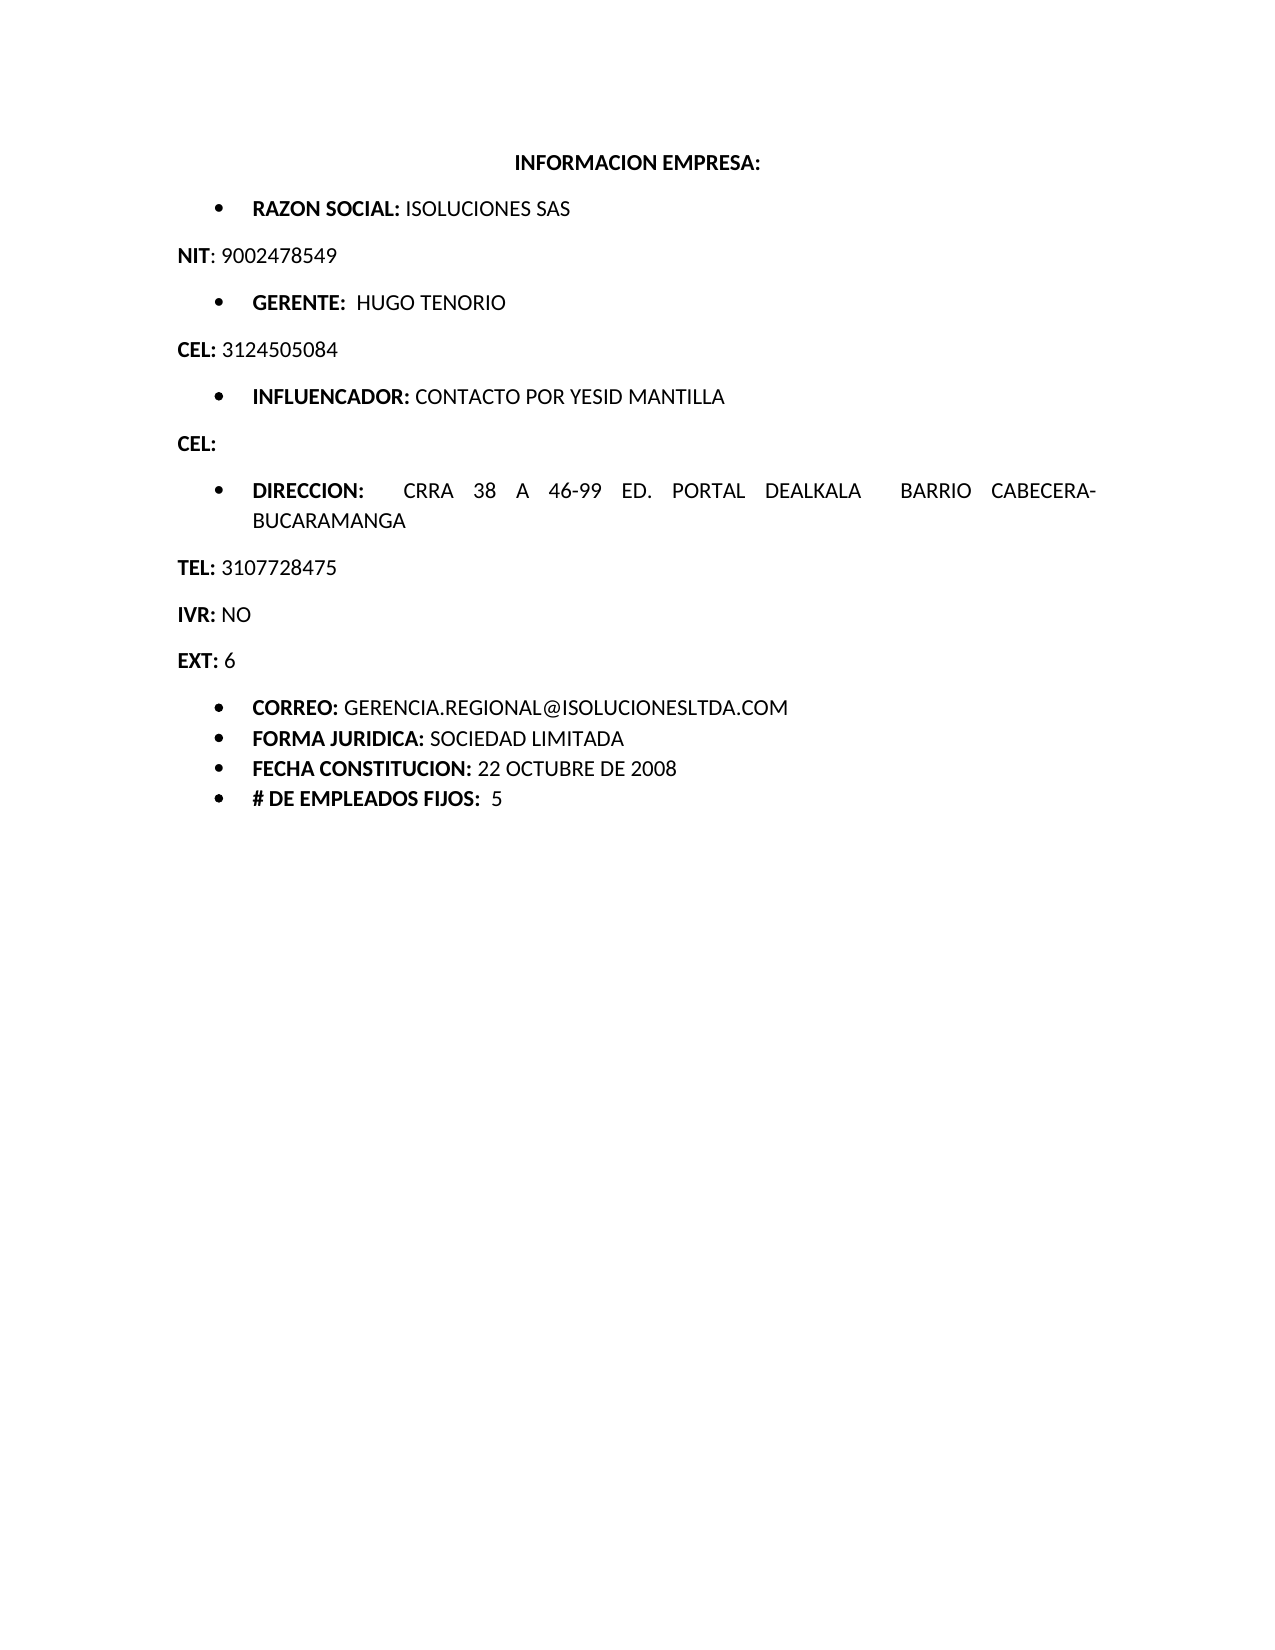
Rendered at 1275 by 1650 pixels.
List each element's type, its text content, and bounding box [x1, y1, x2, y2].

text IVR: NO [177, 600, 1098, 628]
text CEL: [177, 429, 1098, 457]
list # DE EMPLEADOS FIJOS: 5 [215, 784, 1098, 812]
list INFLUENCADOR: CONTACTO POR YESID MANTILLA [215, 382, 1098, 410]
text NIT: 9002478549 [177, 241, 1098, 269]
text INFORMACION EMPRESA: [177, 148, 1098, 176]
list FECHA CONSTITUCION: 22 OCTUBRE DE 2008 [215, 754, 1098, 782]
text EXT: 6 [177, 647, 1098, 674]
list FORMA JURIDICA: SOCIEDAD LIMITADA [215, 724, 1098, 752]
list GERENTE: HUGO TENORIO [215, 288, 1098, 316]
text TEL: 3107728475 [177, 553, 1098, 581]
list CORREO: GERENCIA.REGIONAL@ISOLUCIONESLTDA.COM [215, 693, 1098, 721]
list RAZON SOCIAL: ISOLUCIONES SAS [215, 194, 1098, 222]
text CEL: 3124505084 [177, 335, 1098, 363]
list DIRECCION: CRRA 38 A 46-99 ED. PORTAL DEALKALA BARRIO CABECERA- BUCARAMANGA [215, 476, 1098, 534]
